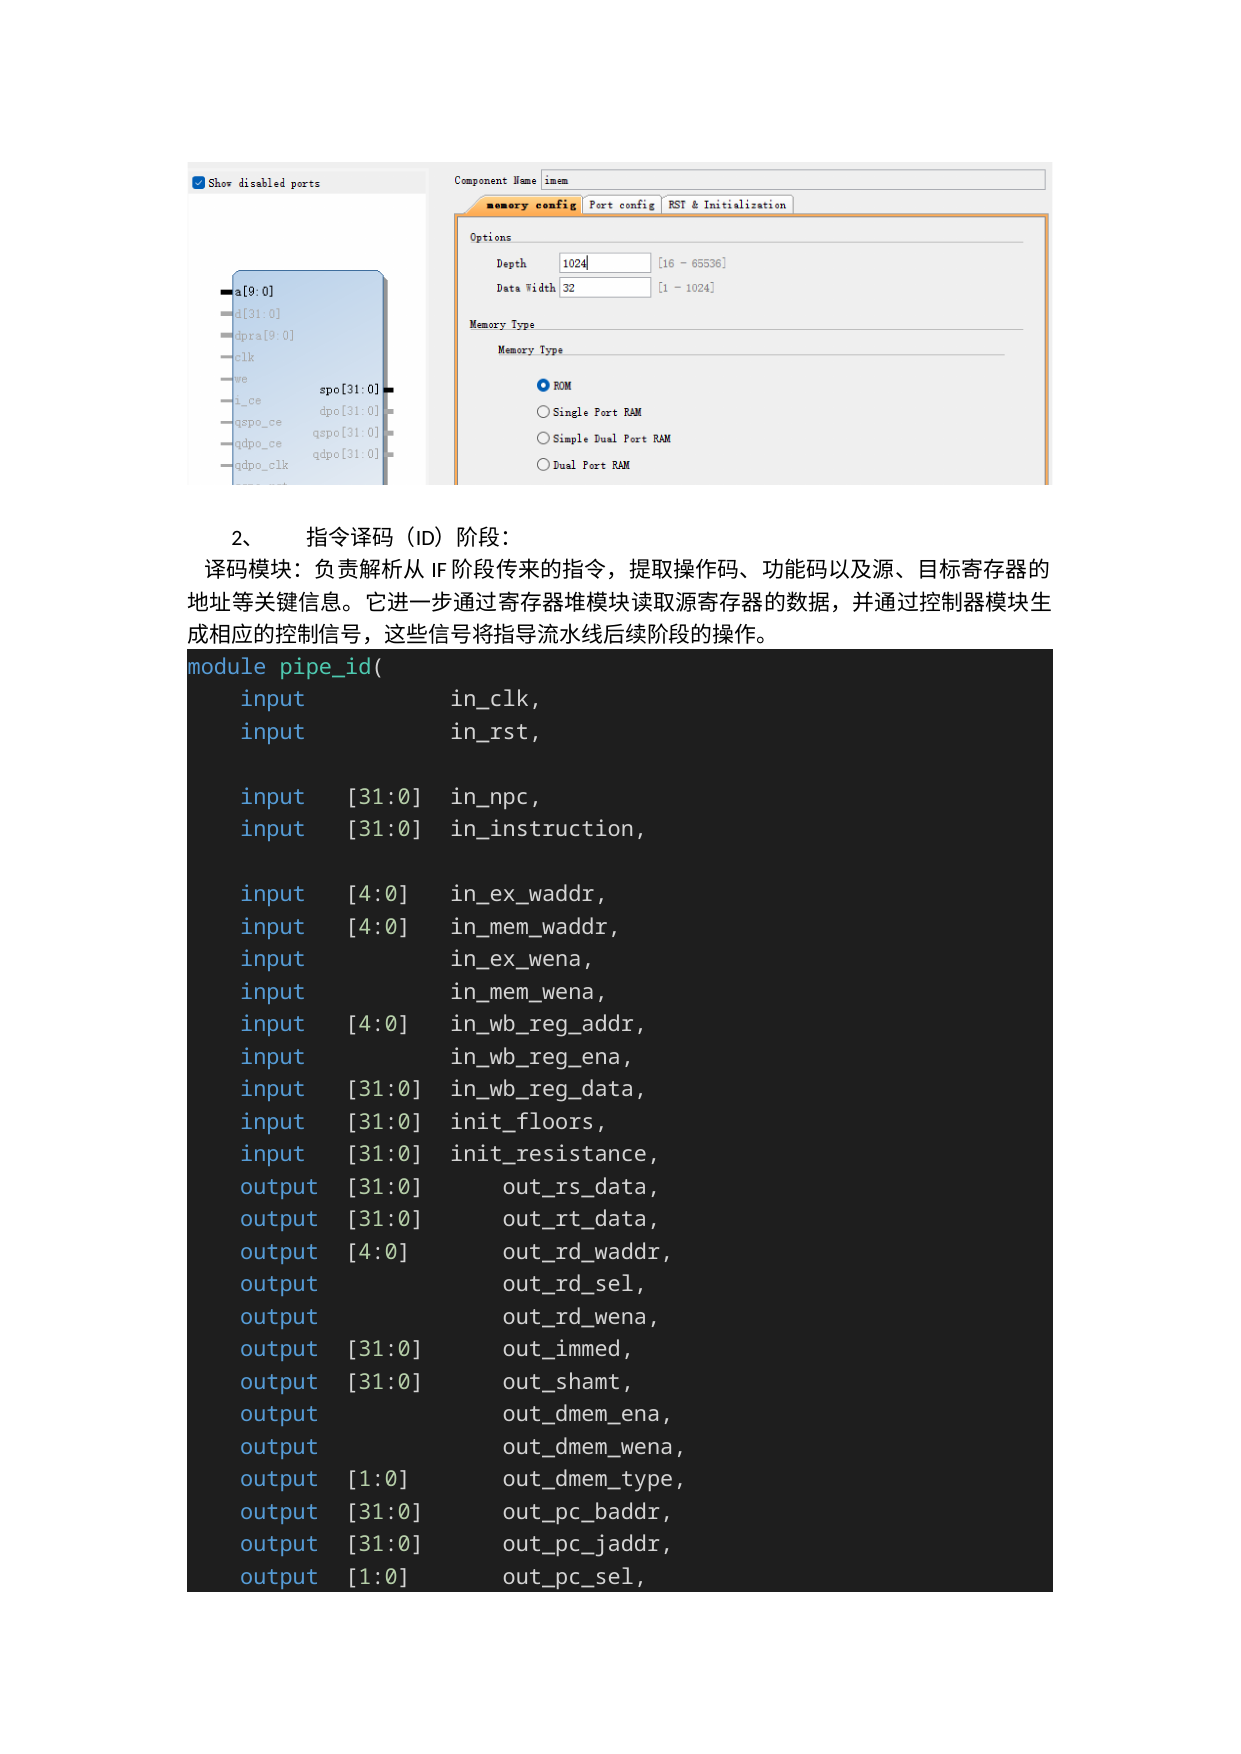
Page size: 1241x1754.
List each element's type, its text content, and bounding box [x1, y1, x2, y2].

text output [31:0] out_pc_baddr, [187, 1494, 1053, 1527]
text output [31:0] out_pc_jaddr, [187, 1527, 1053, 1559]
text output out_rd_wena, [187, 1299, 1053, 1332]
text input [31:0] init_floors, [187, 1104, 1053, 1137]
text output [31:0] out_rs_data, [187, 1169, 1053, 1202]
text output [31:0] out_rt_data, [187, 1202, 1053, 1234]
text input in_mem_wena, [187, 974, 1053, 1007]
text input in_wb_reg_ena, [187, 1039, 1053, 1072]
text output [1:0] out_dmem_type, [187, 1462, 1053, 1494]
text output out_dmem_ena, [187, 1397, 1053, 1429]
text input [31:0] in_wb_reg_data, [187, 1072, 1053, 1104]
text input [31:0] in_npc, [187, 779, 1053, 812]
text input in_rst, [187, 714, 1053, 747]
text output [4:0] out_rd_waddr, [187, 1234, 1053, 1267]
text input in_ex_wena, [187, 942, 1053, 974]
text input [31:0] init_resistance, [187, 1137, 1053, 1169]
text output [31:0] out_shamt, [187, 1364, 1053, 1397]
text input [4:0] in_mem_waddr, [187, 909, 1053, 942]
text output out_rd_sel, [187, 1267, 1053, 1299]
text input [4:0] in_wb_reg_addr, [187, 1007, 1053, 1039]
list 指令译码（ID）阶段： [231, 519, 1053, 552]
text input [31:0] in_instruction, [187, 812, 1053, 844]
text input in_clk, [187, 682, 1053, 714]
text module pipe_id( [187, 649, 1053, 682]
text output [1:0] out_pc_sel, [187, 1559, 1053, 1592]
text output out_dmem_wena, [187, 1429, 1053, 1462]
text output [31:0] out_immed, [187, 1332, 1053, 1364]
list 译码模块：负责解析从IF阶段传来的指令，提取操作码、功能码以及源、目标寄存器的地址等关键信息。它进一步通过寄存器堆模块读取源寄存器的数据，并通过控制器模块生成相应的控制信号，这些信号将指导流水线后续阶段的操作。 [187, 552, 1053, 649]
picture [187, 162, 1053, 485]
text input [4:0] in_ex_waddr, [187, 877, 1053, 909]
